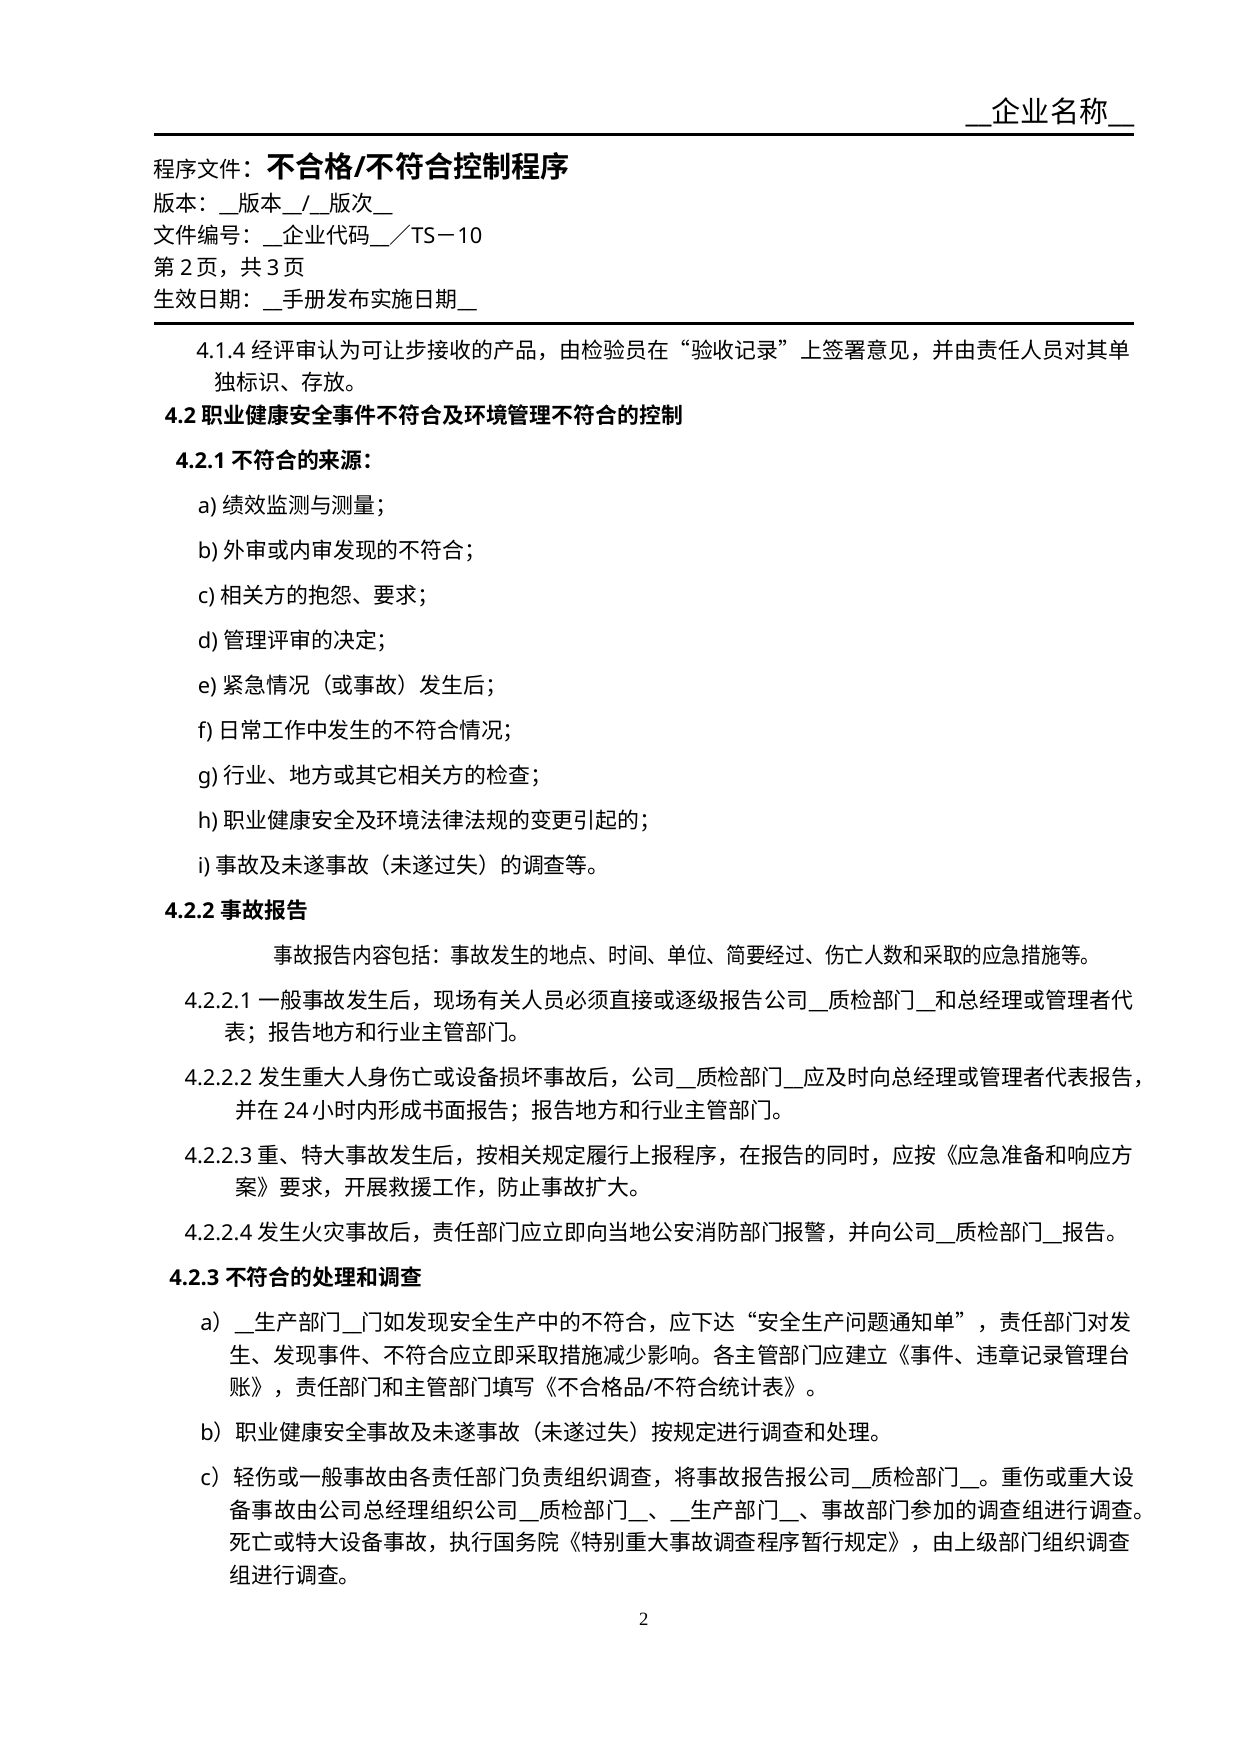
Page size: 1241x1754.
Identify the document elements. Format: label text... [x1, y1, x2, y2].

text 4.1.4 经评审认为可让步接收的产品，由检验员在“验收记录”上签署意见，并由责任人员对其单独标识、存放。 [196, 332, 1134, 397]
text 4.2 职业健康安全事件不符合及环境管理不符合的控制 [153, 397, 1134, 430]
text 4.2.2.1 一般事故发生后，现场有关人员必须直接或逐级报告公司__质检部门__和总经理或管理者代表；报告地方和行业主管部门。 [184, 982, 1134, 1047]
text i) 事故及未遂事故（未遂过失）的调查等。 [153, 847, 1134, 880]
text b) 外审或内审发现的不符合； [153, 532, 1134, 565]
text 4.2.2.3 重、特大事故发生后，按相关规定履行上报程序，在报告的同时，应按《应急准备和响应方案》要求，开展救援工作，防止事故扩大。 [184, 1137, 1134, 1202]
text 事故报告内容包括：事故发生的地点、时间、单位、简要经过、伤亡人数和采取的应急措施等。 [234, 937, 1134, 970]
text b）职业健康安全事故及未遂事故（未遂过失）按规定进行调查和处理。 [200, 1415, 1134, 1447]
text f) 日常工作中发生的不符合情况； [153, 712, 1134, 745]
text 4.2.3 不符合的处理和调查 [169, 1260, 1134, 1292]
text d) 管理评审的决定； [153, 622, 1134, 655]
text 4.2.2.4 发生火灾事故后，责任部门应立即向当地公安消防部门报警，并向公司__质检部门__报告。 [184, 1215, 1134, 1247]
text 4.2.2 事故报告 [153, 892, 1134, 925]
text c）轻伤或一般事故由各责任部门负责组织调查，将事故报告报公司__质检部门__。重伤或重大设备事故由公司总经理组织公司__质检部门__、__生产部门__、事故部门参加的调查组进行调查。死亡或特大设备事故，执行国务院《特别重大事故调查程序暂行规定》，由上级部门组织调查组进行调查。 [200, 1460, 1134, 1590]
text h) 职业健康安全及环境法律法规的变更引起的； [153, 802, 1134, 835]
text g) 行业、地方或其它相关方的检查； [153, 757, 1134, 790]
text c) 相关方的抱怨、要求； [153, 577, 1134, 610]
text 4.2.2.2 发生重大人身伤亡或设备损坏事故后，公司__质检部门__应及时向总经理或管理者代表报告，并在24小时内形成书面报告；报告地方和行业主管部门。 [184, 1060, 1134, 1125]
text e) 紧急情况（或事故）发生后； [153, 667, 1134, 700]
text a) 绩效监测与测量； [153, 487, 1134, 520]
text 4.2.1 不符合的来源： [153, 442, 1134, 475]
text a）__生产部门__门如发现安全生产中的不符合，应下达“安全生产问题通知单”，责任部门对发生、发现事件、不符合应立即采取措施减少影响。各主管部门应建立《事件、违章记录管理台账》，责任部门和主管部门填写《不合格品/不符合统计表》。 [200, 1305, 1134, 1402]
